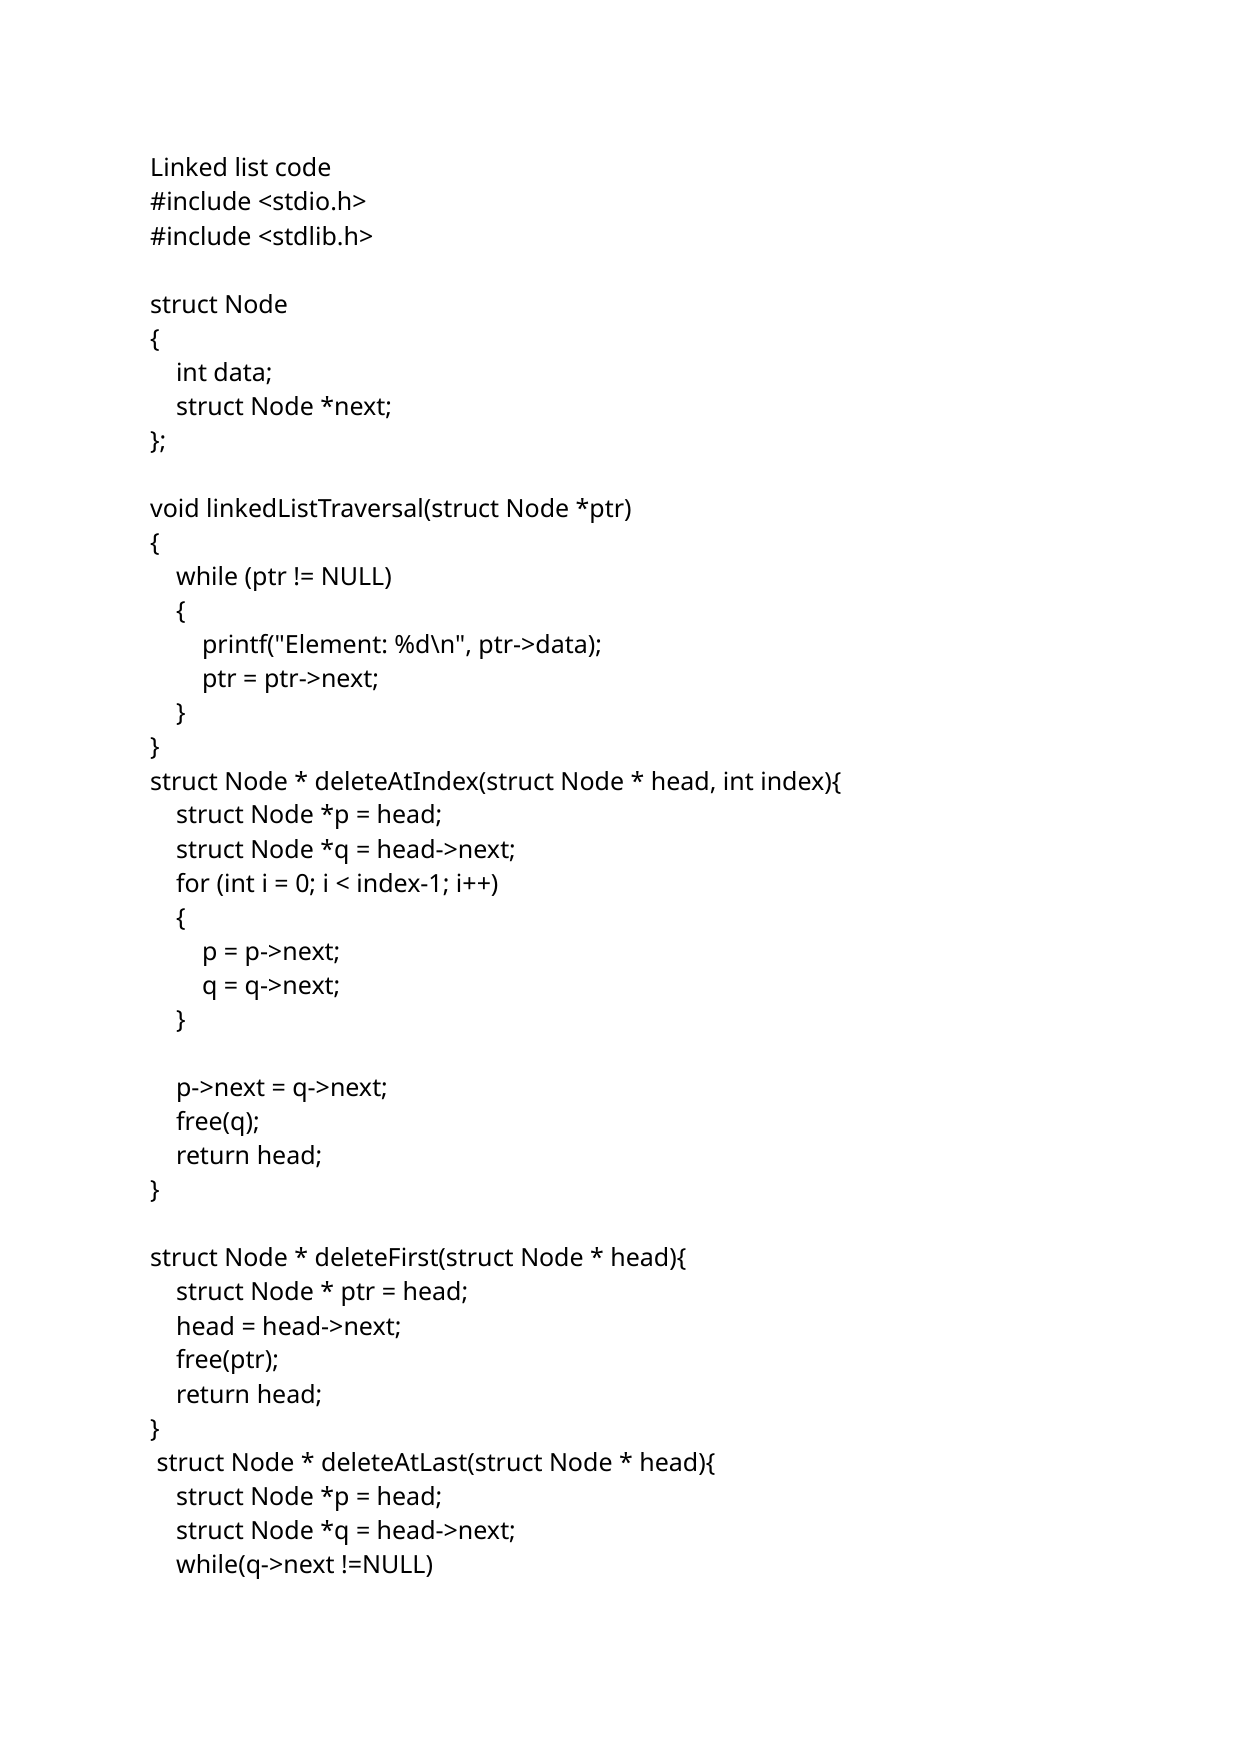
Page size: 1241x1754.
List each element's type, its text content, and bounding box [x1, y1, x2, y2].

text struct Node *q = head->next; [150, 831, 1090, 865]
text p->next = q->next; [150, 1070, 1090, 1104]
text struct Node [150, 286, 1090, 320]
text head = head->next; [150, 1308, 1090, 1342]
text struct Node * deleteAtIndex(struct Node * head, int index){ [150, 763, 1090, 797]
text p = p->next; [150, 933, 1090, 967]
text struct Node *p = head; [150, 1478, 1090, 1512]
text struct Node * deleteFirst(struct Node * head){ [150, 1240, 1090, 1274]
text { [150, 525, 1090, 559]
text #include <stdlib.h> [150, 218, 1090, 252]
text q = q->next; [150, 967, 1090, 1002]
text struct Node *q = head->next; [150, 1512, 1090, 1547]
text { [150, 593, 1090, 627]
text struct Node * deleteAtLast(struct Node * head){ [150, 1444, 1090, 1478]
text free(q); [150, 1104, 1090, 1138]
text free(ptr); [150, 1342, 1090, 1376]
text ptr = ptr->next; [150, 661, 1090, 695]
text } [150, 1172, 1090, 1206]
text } [150, 695, 1090, 729]
text while(q->next !=NULL) [150, 1547, 1090, 1581]
text for (int i = 0; i < index-1; i++) [150, 865, 1090, 899]
text #include <stdio.h> [150, 184, 1090, 218]
text { [150, 899, 1090, 933]
text void linkedListTraversal(struct Node *ptr) [150, 491, 1090, 525]
text struct Node *p = head; [150, 797, 1090, 831]
text { [150, 320, 1090, 354]
text struct Node * ptr = head; [150, 1274, 1090, 1308]
text int data; [150, 354, 1090, 388]
text return head; [150, 1138, 1090, 1172]
text struct Node *next; [150, 388, 1090, 422]
text }; [150, 422, 1090, 457]
text } [150, 1002, 1090, 1036]
text return head; [150, 1376, 1090, 1410]
text Linked list code [150, 150, 1090, 184]
text while (ptr != NULL) [150, 559, 1090, 593]
text } [150, 1410, 1090, 1444]
text printf("Element: %d\n", ptr->data); [150, 627, 1090, 661]
text } [150, 729, 1090, 763]
